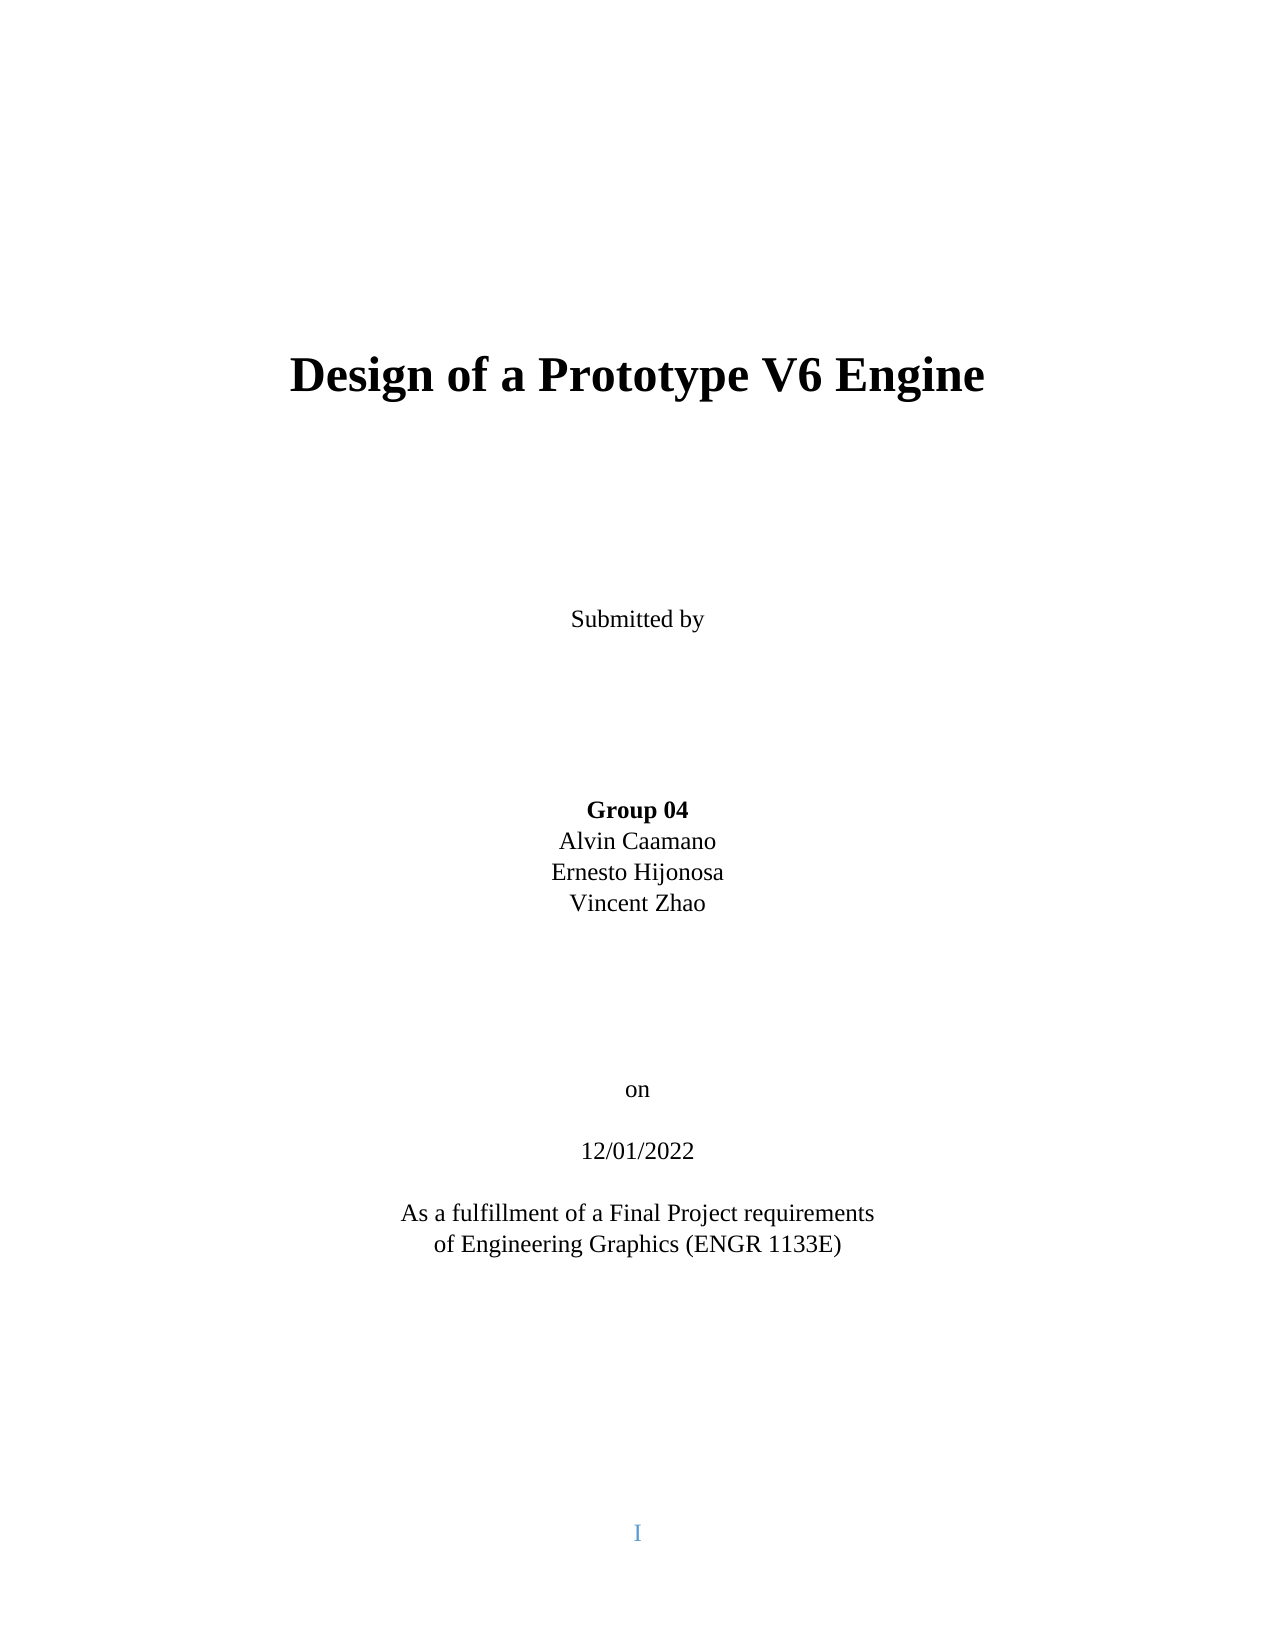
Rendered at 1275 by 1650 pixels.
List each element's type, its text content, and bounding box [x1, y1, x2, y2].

text Group 04 [150, 795, 1125, 823]
text 12/01/2022 [150, 1136, 1125, 1165]
text Ernesto Hijonosa [150, 857, 1125, 886]
text As a fulfillment of a Final Project requirements [150, 1198, 1125, 1227]
text Design of a Prototype V6 Engine [150, 345, 1125, 402]
text Vincent Zhao [150, 888, 1125, 917]
text Submitted by [150, 604, 1125, 633]
text of Engineering Graphics (ENGR 1133E) [150, 1229, 1125, 1258]
text Alvin Caamano [150, 826, 1125, 854]
text on [150, 1074, 1125, 1103]
